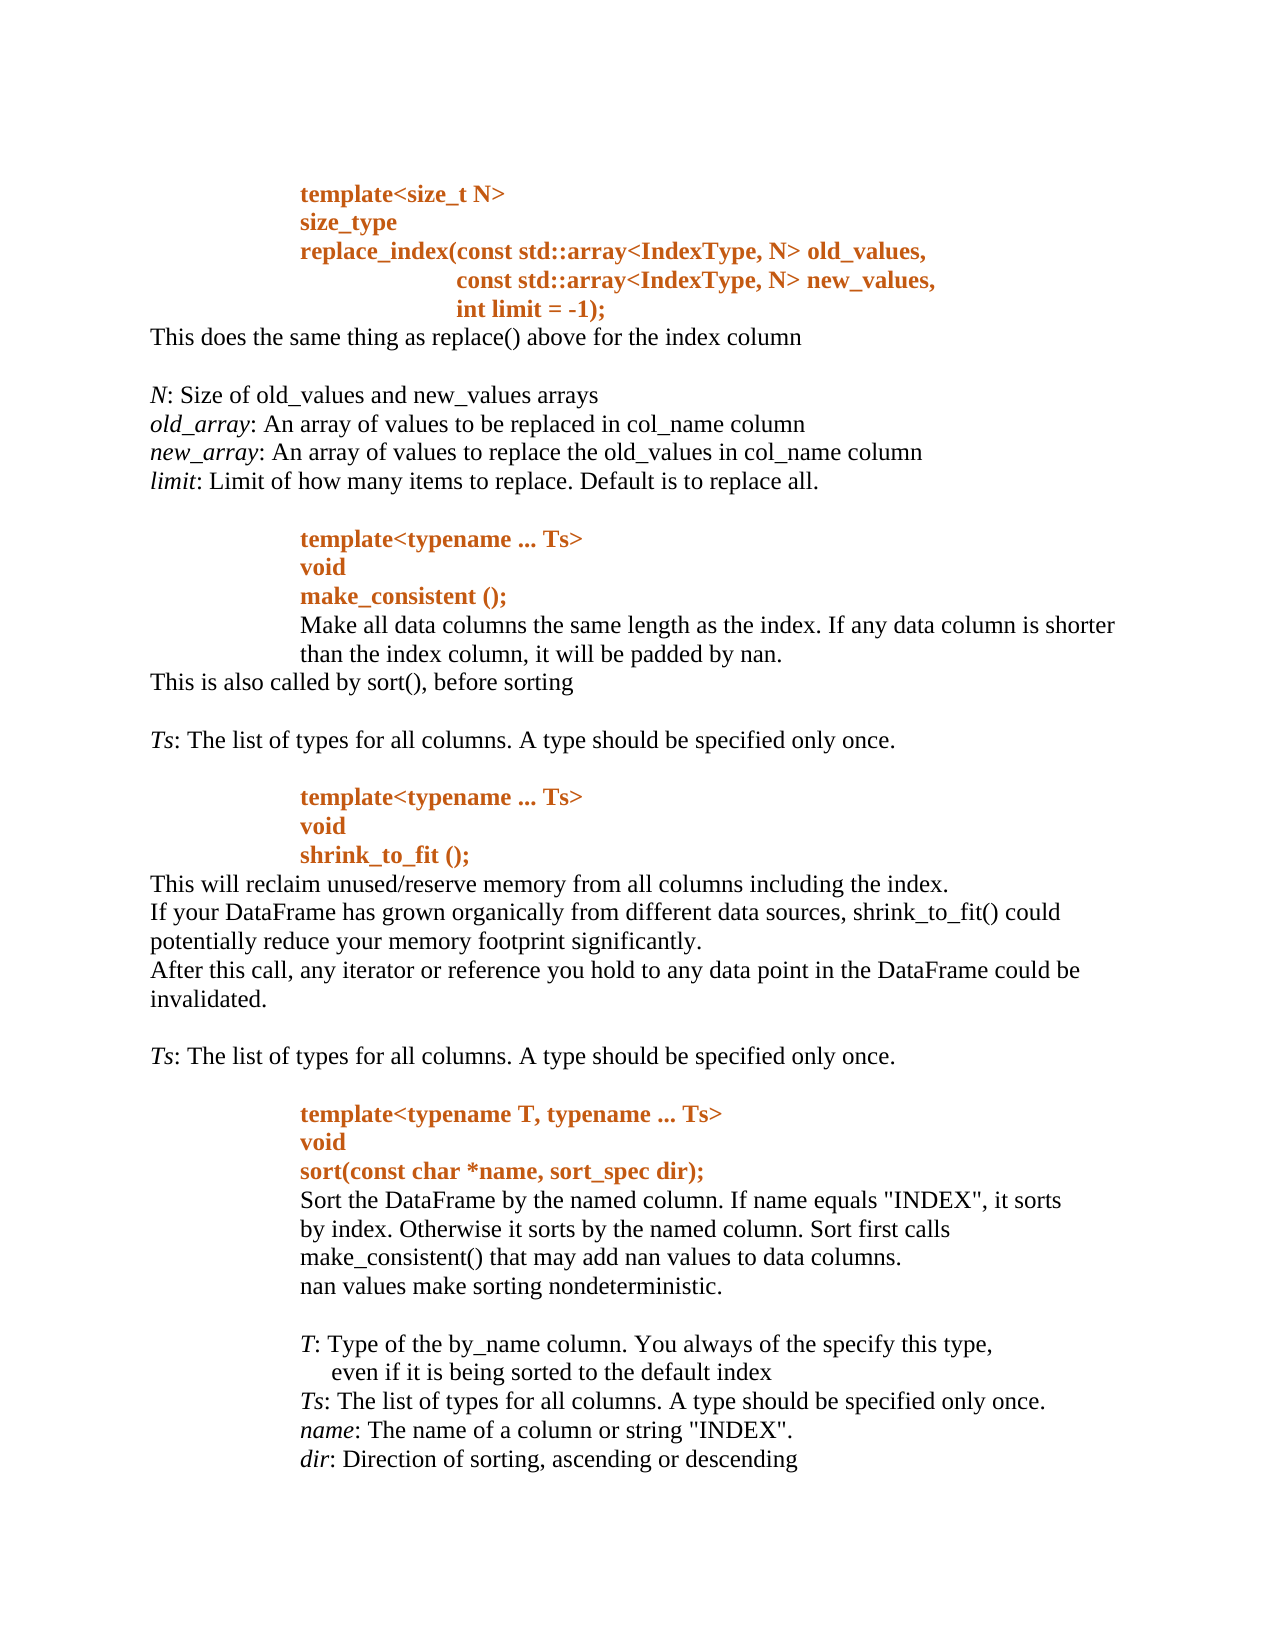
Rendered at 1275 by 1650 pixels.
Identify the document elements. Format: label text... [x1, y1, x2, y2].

text After this call, any iterator or reference you hold to any data point in the DataFrame could be invalidated. [150, 955, 1125, 1012]
text Ts: The list of types for all columns. A type should be specified only once. [150, 1041, 1125, 1070]
text template<size_t N> [300, 179, 1125, 207]
text void [300, 811, 1125, 840]
text const std::array<IndexType, N> new_values, [300, 265, 1125, 294]
text Ts: The list of types for all columns. A type should be specified only once. [150, 725, 1125, 754]
text template<typename ... Ts> [300, 782, 1125, 811]
text size_type [300, 207, 1125, 236]
text Sort the DataFrame by the named column. If name equals "INDEX", it sorts [300, 1185, 1125, 1214]
text shrink_to_fit (); [300, 840, 1125, 869]
text dir: Direction of sorting, ascending or descending [300, 1444, 1125, 1472]
text void [300, 552, 1125, 581]
text new_array: An array of values to replace the old_values in col_name column [150, 437, 1125, 466]
text make_consistent (); [300, 581, 1125, 610]
text by index. Otherwise it sorts by the named column. Sort first calls make_consistent() that may add nan values to data columns. [300, 1214, 1125, 1271]
text This does the same thing as replace() above for the index column [150, 322, 1125, 351]
text N: Size of old_values and new_values arrays [150, 380, 1125, 409]
text T: Type of the by_name column. You always of the specify this type, [300, 1329, 1125, 1357]
text even if it is being sorted to the default index [300, 1357, 1125, 1386]
text If your DataFrame has grown organically from different data sources, shrink_to_fit() could potentially reduce your memory footprint significantly. [150, 897, 1125, 955]
text template<typename T, typename ... Ts> [300, 1099, 1125, 1127]
text replace_index(const std::array<IndexType, N> old_values, [300, 236, 1125, 265]
text sort(const char *name, sort_spec dir); [300, 1156, 1125, 1185]
text name: The name of a column or string "INDEX". [300, 1415, 1125, 1444]
text int limit = -1); [300, 294, 1125, 322]
text nan values make sorting nondeterministic. [300, 1271, 1125, 1300]
text Ts: The list of types for all columns. A type should be specified only once. [300, 1386, 1125, 1415]
text This is also called by sort(), before sorting [150, 667, 1125, 696]
text old_array: An array of values to be replaced in col_name column [150, 409, 1125, 437]
text template<typename ... Ts> [300, 524, 1125, 552]
text limit: Limit of how many items to replace. Default is to replace all. [150, 466, 1125, 495]
text Make all data columns the same length as the index. If any data column is shorter than the index column, it will be padded by nan. [300, 610, 1125, 667]
text This will reclaim unused/reserve memory from all columns including the index. [150, 869, 1125, 897]
text void [300, 1127, 1125, 1156]
